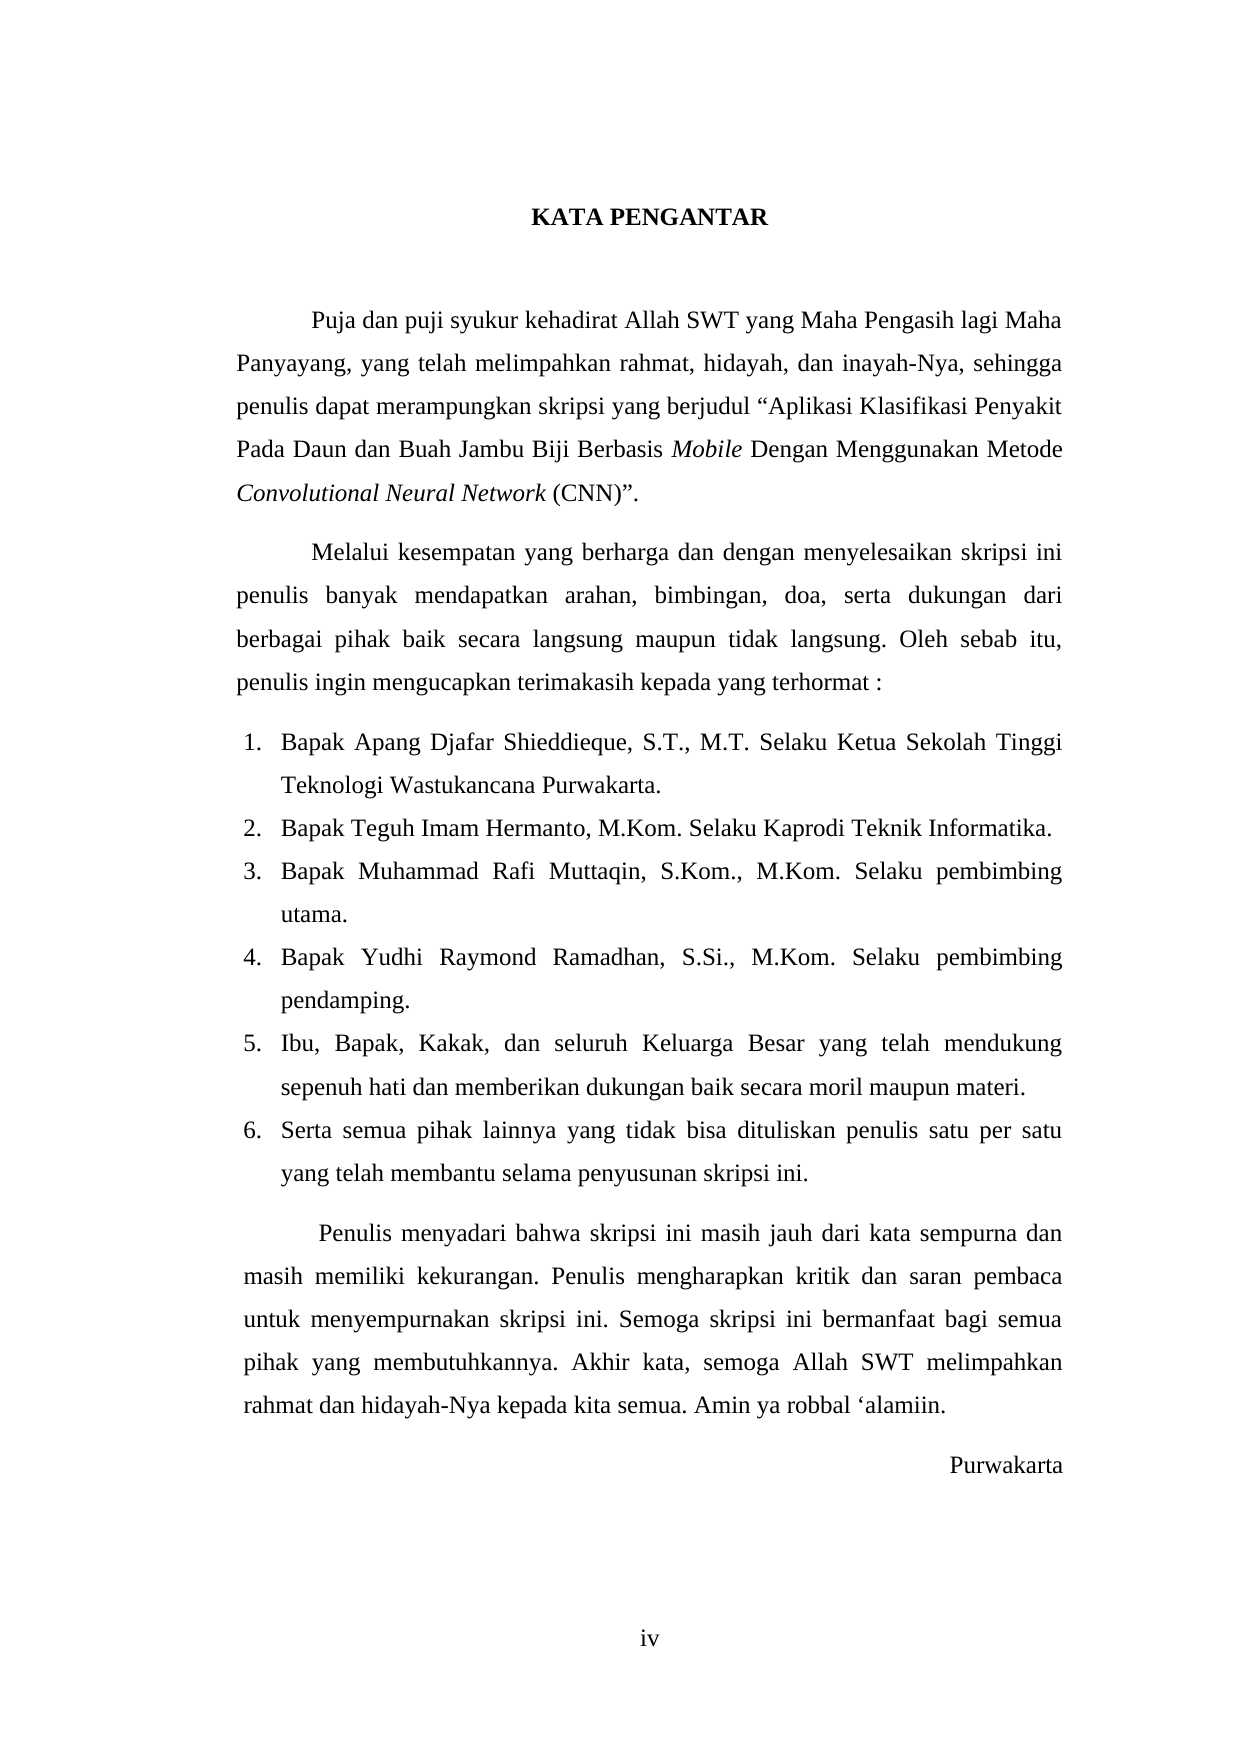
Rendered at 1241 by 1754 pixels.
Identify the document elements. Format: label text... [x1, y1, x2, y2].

list Bapak Muhammad Rafi Muttaqin, S.Kom., M.Kom. Selaku pembimbing utama. [243, 856, 1063, 928]
list Bapak Yudhi Raymond Ramadhan, S.Si., M.Kom. Selaku pembimbing pendamping. [243, 942, 1063, 1014]
text Puja dan puji syukur kehadirat Allah SWT yang Maha Pengasih lagi Maha Panyayang, yang telah melimpahkan rahmat, hidayah, dan inayah-Nya, sehingga penulis dapat merampungkan skripsi yang berjudul “Aplikasi Klasifikasi Penyakit Pada Daun dan Buah Jambu Biji Berbasis Mobile Dengan Menggunakan Metode Convolutional Neural Network (CNN)”. [236, 305, 1063, 506]
list Bapak Teguh Imam Hermanto, M.Kom. Selaku Kaprodi Teknik Informatika. [243, 813, 1063, 842]
list Ibu, Bapak, Kakak, dan seluruh Keluarga Besar yang telah mendukung sepenuh hati dan memberikan dukungan baik secara moril maupun materi. [243, 1028, 1063, 1100]
text Penulis menyadari bahwa skripsi ini masih jauh dari kata sempurna dan masih memiliki kekurangan. Penulis mengharapkan kritik dan saran pembaca untuk menyempurnakan skripsi ini. Semoga skripsi ini bermanfaat bagi semua pihak yang membutuhkannya. Akhir kata, semoga Allah SWT melimpahkan rahmat dan hidayah-Nya kepada kita semua. Amin ya robbal ‘alamiin. [243, 1218, 1063, 1419]
text Purwakarta [243, 1450, 1063, 1479]
text Melalui kesempatan yang berharga dan dengan menyelesaikan skripsi ini penulis banyak mendapatkan arahan, bimbingan, doa, serta dukungan dari berbagai pihak baik secara langsung maupun tidak langsung. Oleh sebab itu, penulis ingin mengucapkan terimakasih kepada yang terhormat : [236, 537, 1063, 696]
list Serta semua pihak lainnya yang tidak bisa dituliskan penulis satu per satu yang telah membantu selama penyusunan skripsi ini. [243, 1115, 1063, 1187]
list Bapak Apang Djafar Shieddieque, S.T., M.T. Selaku Ketua Sekolah Tinggi Teknologi Wastukancana Purwakarta. [243, 727, 1063, 798]
subtitle KATA PENGANTAR [236, 202, 1063, 231]
